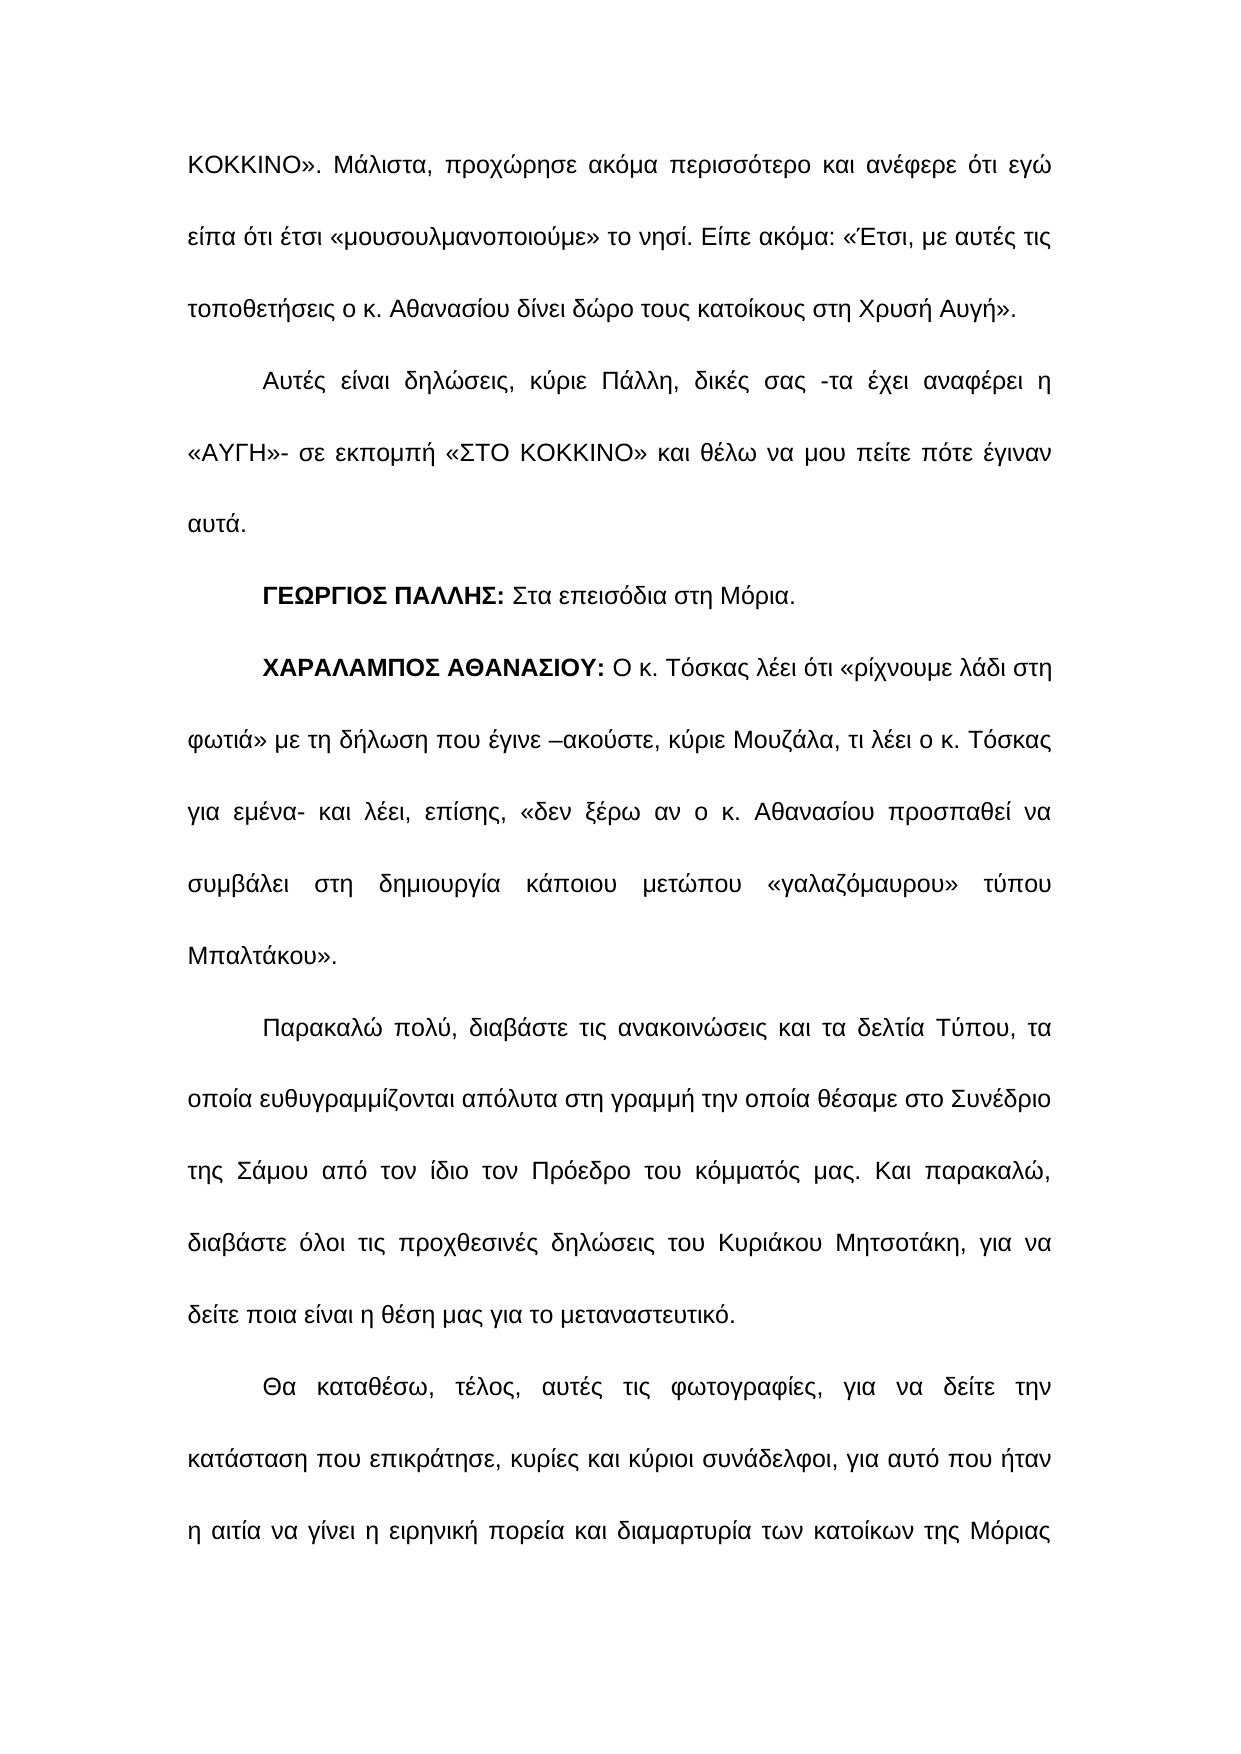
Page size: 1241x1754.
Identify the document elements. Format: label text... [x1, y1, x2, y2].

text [187, 1372, 1053, 1544]
text Παρακαλώ πολύ, διαβάστε τις ανακοινώσεις και τα δελτία Τύπου, τα οποία ευθυγραμμίζονται απόλυτα στη γραμμή την οποία θέσαμε στο Συνέδριο της Σάμου από τον ίδιο τον Πρόεδρο του κόμματός μας. Και παρακαλώ, διαβάστε όλοι τις προχθεσινές δηλώσεις του Κυριάκου Μητσοτάκη, για να δείτε ποια είναι η θέση μας για το μεταναστευτικό. [187, 1012, 1053, 1329]
text ΧΑΡΑΛΑΜΠΟΣ ΑΘΑΝΑΣΙΟΥ: Ο κ. Τόσκας λέει ότι «ρίχνουμε λάδι στη φωτιά» με τη δήλωση που έγινε –ακούστε, κύριε Μουζάλα, τι λέει ο κ. Τόσκας για εμένα- και λέει, επίσης, «δεν ξέρω αν ο κ. Αθανασίου προσπαθεί να συμβάλει στη δημιουργία κάποιου μετώπου «γαλαζόμαυρου» τύπου Μπαλτάκου». [187, 653, 1053, 969]
text ΓΕΩΡΓΙΟΣ ΠΑΛΛΗΣ: Στα επεισόδια στη Μόρια. [187, 581, 1053, 610]
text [187, 150, 1053, 322]
text Αυτές είναι δηλώσεις, κύριε Πάλλη, δικές σας -τα έχει αναφέρει η «ΑΥΓΗ»- σε εκπομπή «ΣΤΟ ΚΟΚΚΙΝΟ» και θέλω να μου πείτε πότε έγιναν αυτά. [187, 366, 1053, 538]
